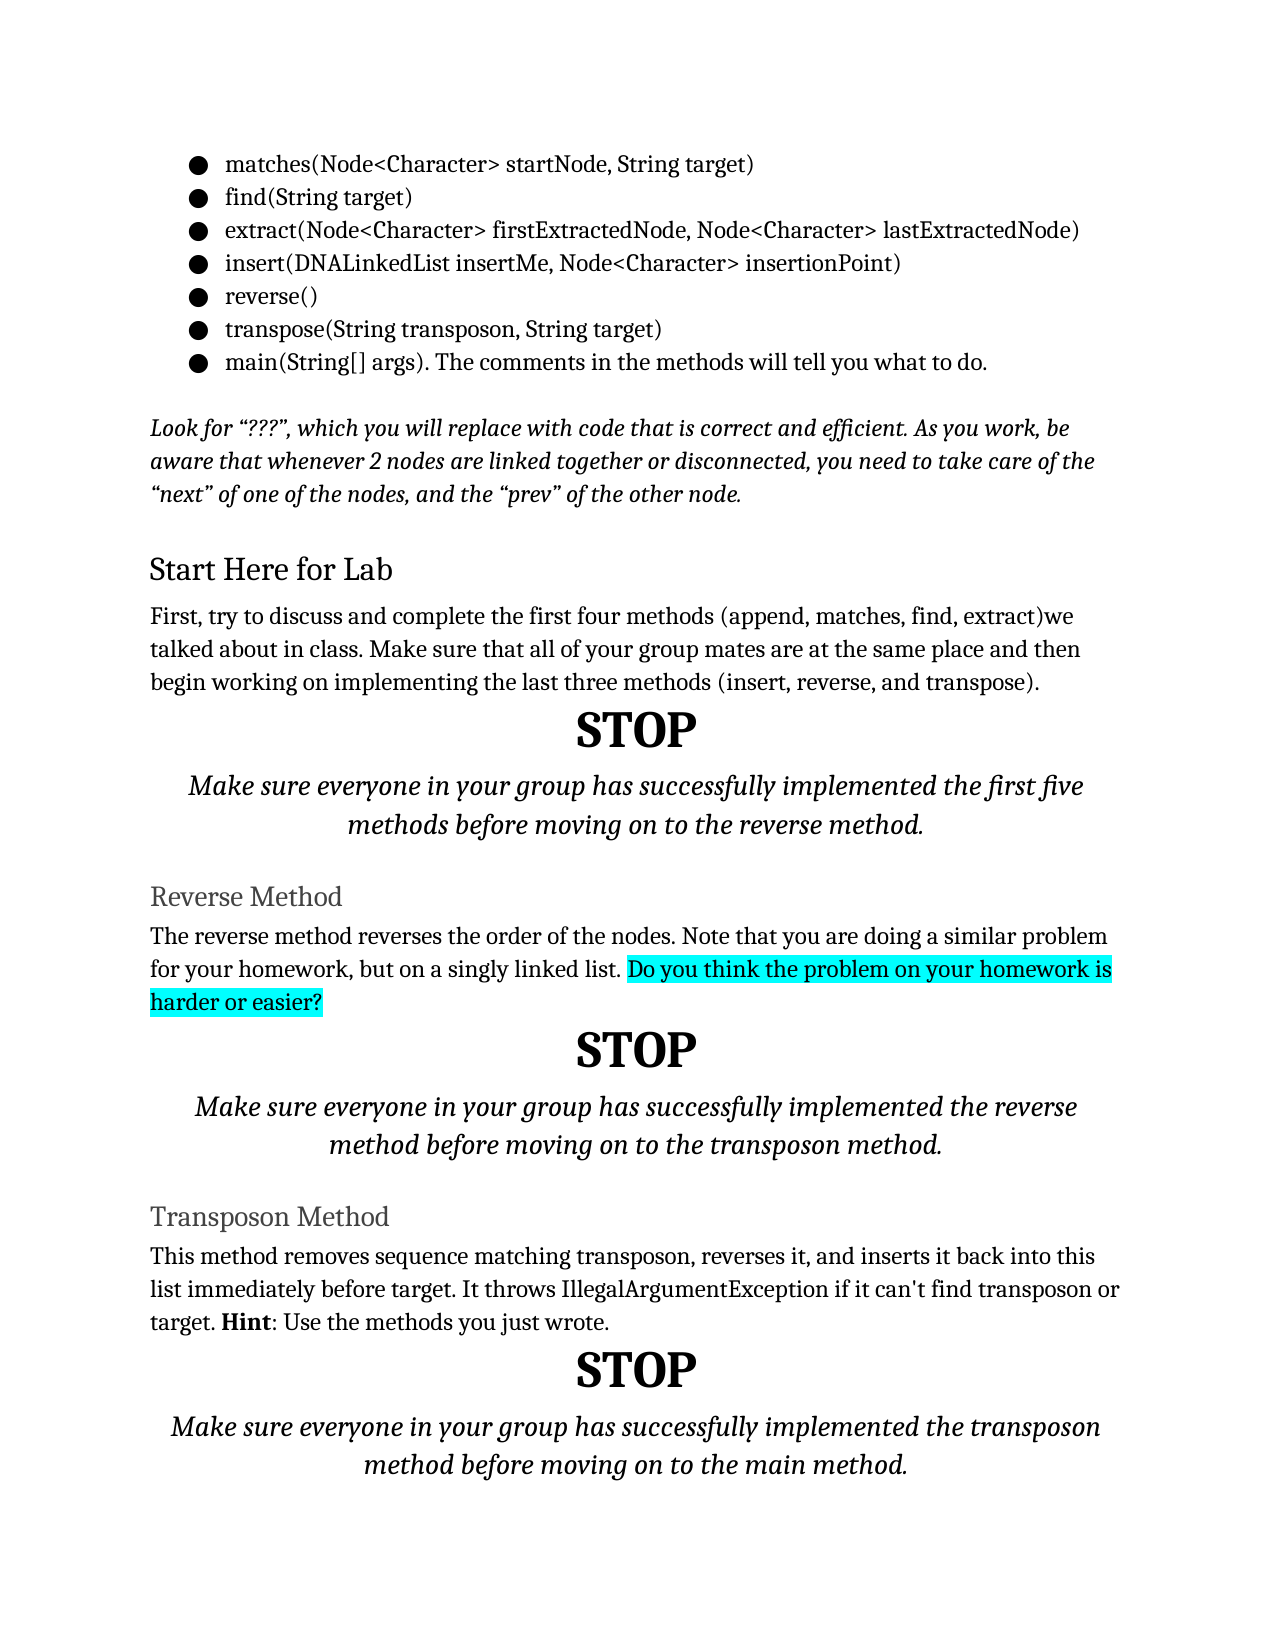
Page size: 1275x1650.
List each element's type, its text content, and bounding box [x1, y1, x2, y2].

list insert(DNALinkedList insertMe, Node<Character> insertionPoint) [187, 249, 1125, 278]
text This method removes sequence matching transposon, reverses it, and inserts it back into this list immediately before target. It throws IllegalArgumentException if it can't find transposon or target. Hint: Use the methods you just wrote. [150, 1242, 1125, 1337]
list find(String target) [187, 183, 1125, 212]
text STOP [150, 701, 1125, 761]
text Make sure everyone in your group has successfully implemented the first five methods before moving on to the reverse method. [150, 769, 1125, 842]
list transpose(String transposon, String target) [187, 315, 1125, 344]
text Make sure everyone in your group has successfully implemented the reverse method before moving on to the transposon method. [150, 1090, 1125, 1162]
text The reverse method reverses the order of the nodes. Note that you are doing a similar problem for your homework, but on a singly linked list. Do you think the problem on your homework is harder or easier? [150, 922, 1125, 1017]
subtitle Transposon Method [150, 1200, 1125, 1234]
text STOP [150, 1021, 1125, 1081]
list matches(Node<Character> startNode, String target) [187, 150, 1125, 179]
text Look for “???”, which you will replace with code that is correct and efficient. As you work, be aware that whenever 2 nodes are linked together or disconnected, you need to take care of the “next” of one of the nodes, and the “prev” of the other node. [150, 414, 1125, 509]
text STOP [150, 1341, 1125, 1401]
text Make sure everyone in your group has successfully implemented the transposon method before moving on to the main method. [150, 1410, 1125, 1482]
subtitle Start Here for Lab [150, 551, 1125, 589]
list main(String[] args). The comments in the methods will tell you what to do. [187, 348, 1125, 377]
list extract(Node<Character> firstExtractedNode, Node<Character> lastExtractedNode) [187, 216, 1125, 245]
list reverse() [187, 282, 1125, 311]
subtitle Reverse Method [150, 880, 1125, 913]
text First, try to discuss and complete the first four methods (append, matches, find, extract)we talked about in class. Make sure that all of your group mates are at the same place and then begin working on implementing the last three methods (insert, reverse, and transpose). [150, 602, 1125, 696]
